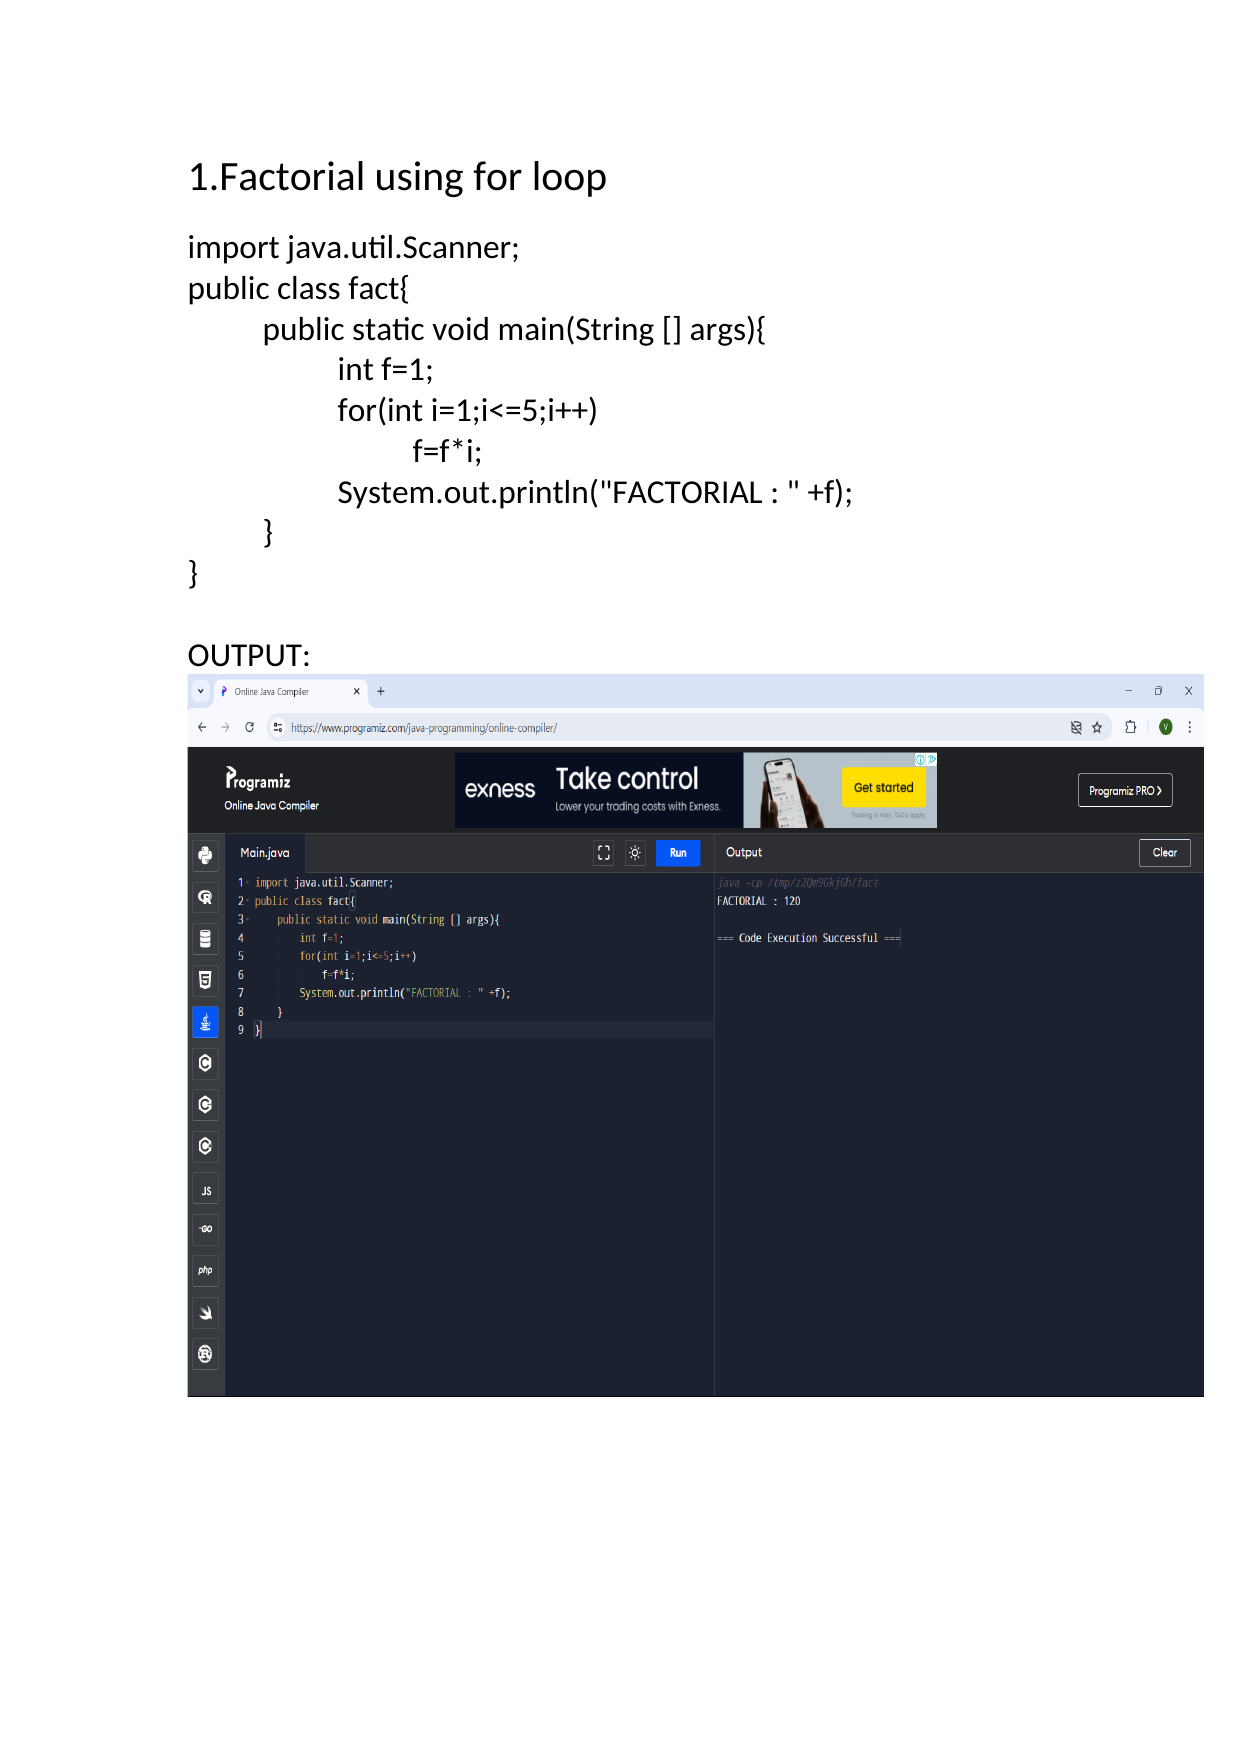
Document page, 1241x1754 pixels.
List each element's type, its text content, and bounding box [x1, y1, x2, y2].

text public class fact{ [187, 267, 1053, 308]
picture [187, 674, 1204, 1397]
text f=f*i; [187, 430, 1053, 471]
text System.out.println("FACTORIAL : " +f); [187, 471, 1053, 511]
text } [187, 511, 1053, 552]
text 1.Factorial using for loop [187, 150, 1053, 201]
text import java.util.Scanner; [187, 226, 1053, 267]
text public static void main(String [] args){ [187, 308, 1053, 348]
text int f=1; [187, 348, 1053, 389]
text for(int i=1;i<=5;i++) [187, 389, 1053, 430]
text OUTPUT: [187, 633, 1053, 674]
text } [187, 552, 1053, 593]
